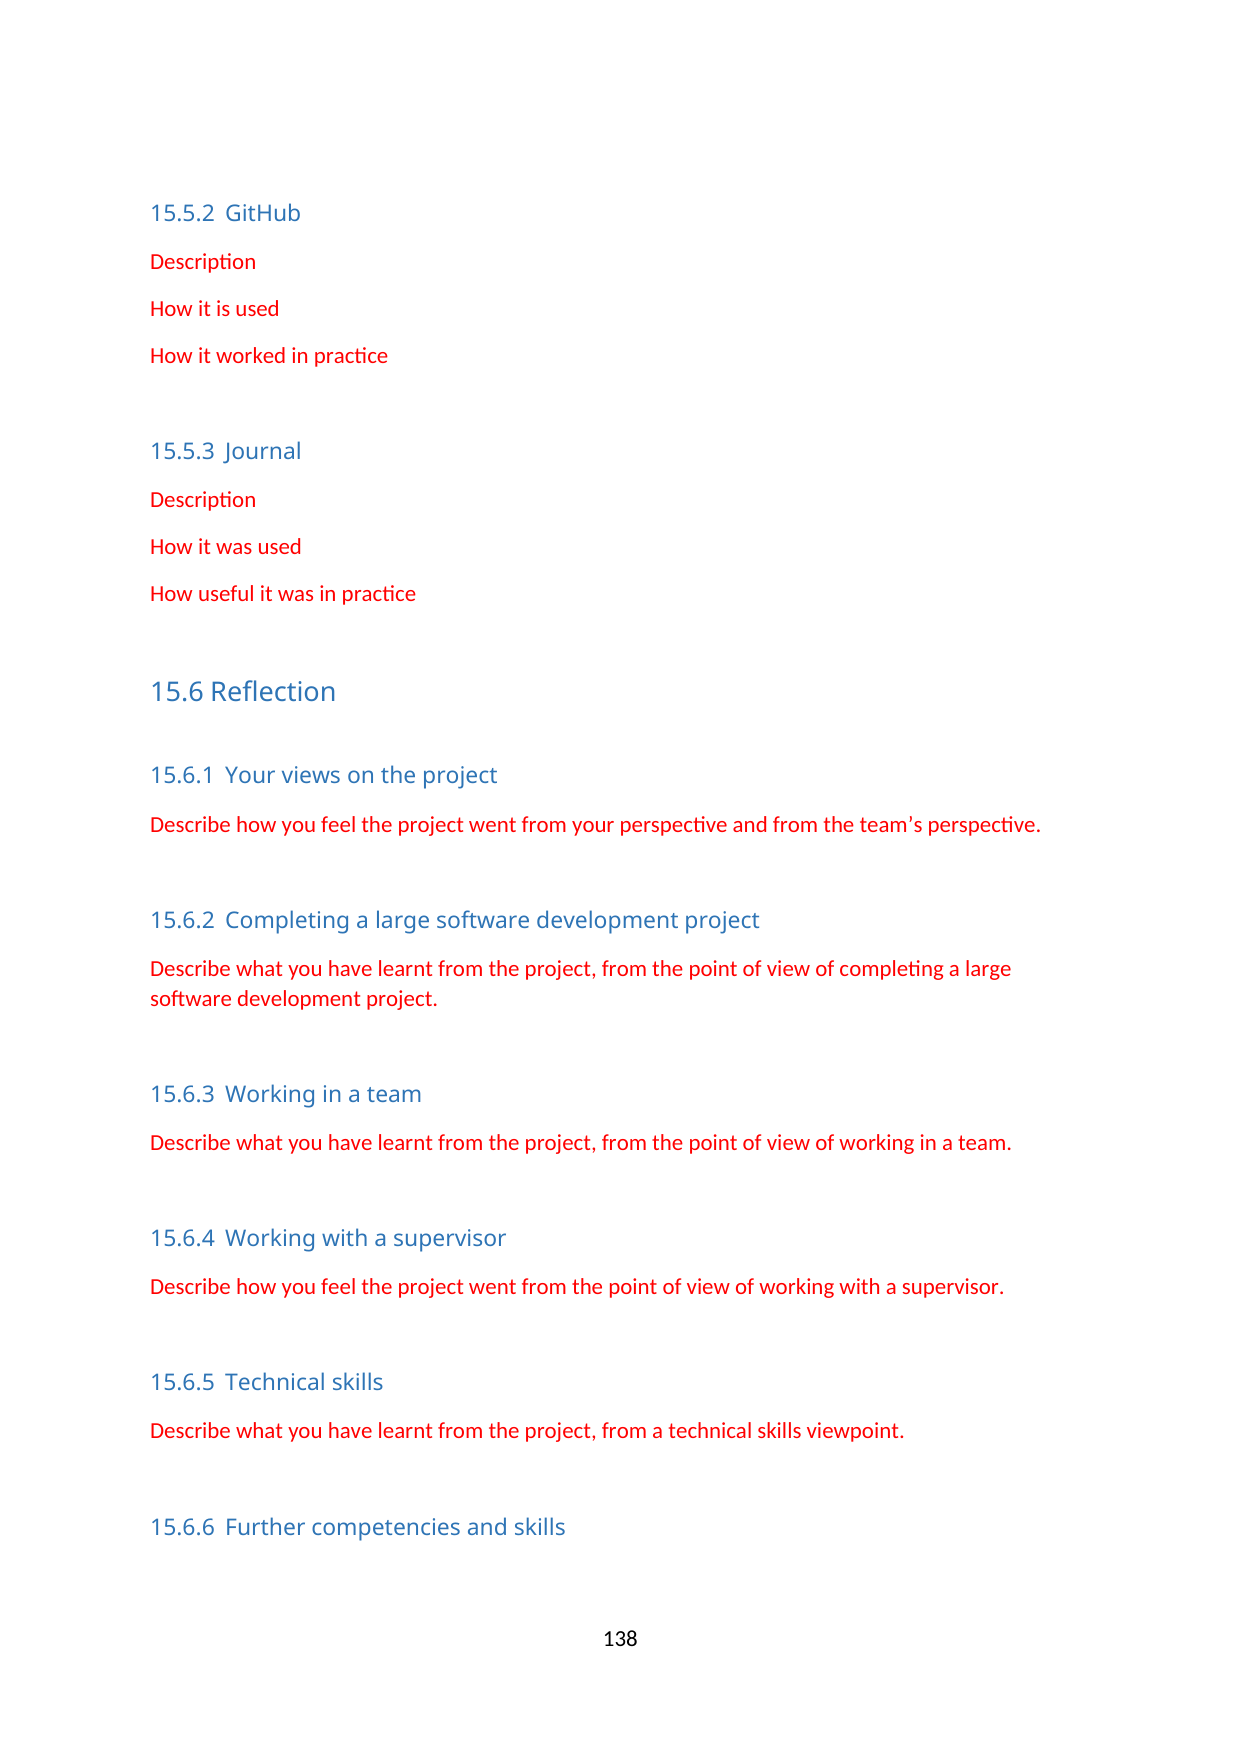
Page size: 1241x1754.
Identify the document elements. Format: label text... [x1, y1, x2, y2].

subtitle Completing a large software development project [150, 903, 1090, 935]
subtitle Further competencies and skills [150, 1510, 1090, 1542]
text Describe what you have learnt from the project, from the point of view of working in a team. [150, 1128, 1090, 1156]
subtitle Working in a team [150, 1078, 1090, 1109]
text How it was used [150, 532, 1090, 560]
text How useful it was in practice [150, 579, 1090, 607]
subtitle Technical skills [150, 1366, 1090, 1397]
subtitle GitHub [150, 197, 1090, 228]
subtitle Your views on the project [150, 759, 1090, 791]
subtitle Journal [150, 435, 1090, 466]
text How it is used [150, 294, 1090, 322]
text Describe how you feel the project went from your perspective and from the team’s perspective. [150, 810, 1090, 838]
text Describe what you have learnt from the project, from the point of view of completing a large software development project. [150, 954, 1090, 1012]
text Description [150, 247, 1090, 275]
subtitle Reflection [150, 673, 1090, 709]
text Describe how you feel the project went from the point of view of working with a supervisor. [150, 1272, 1090, 1301]
text Description [150, 485, 1090, 513]
subtitle Working with a supervisor [150, 1222, 1090, 1253]
text Describe what you have learnt from the project, from a technical skills viewpoint. [150, 1417, 1090, 1445]
text How it worked in practice [150, 341, 1090, 369]
